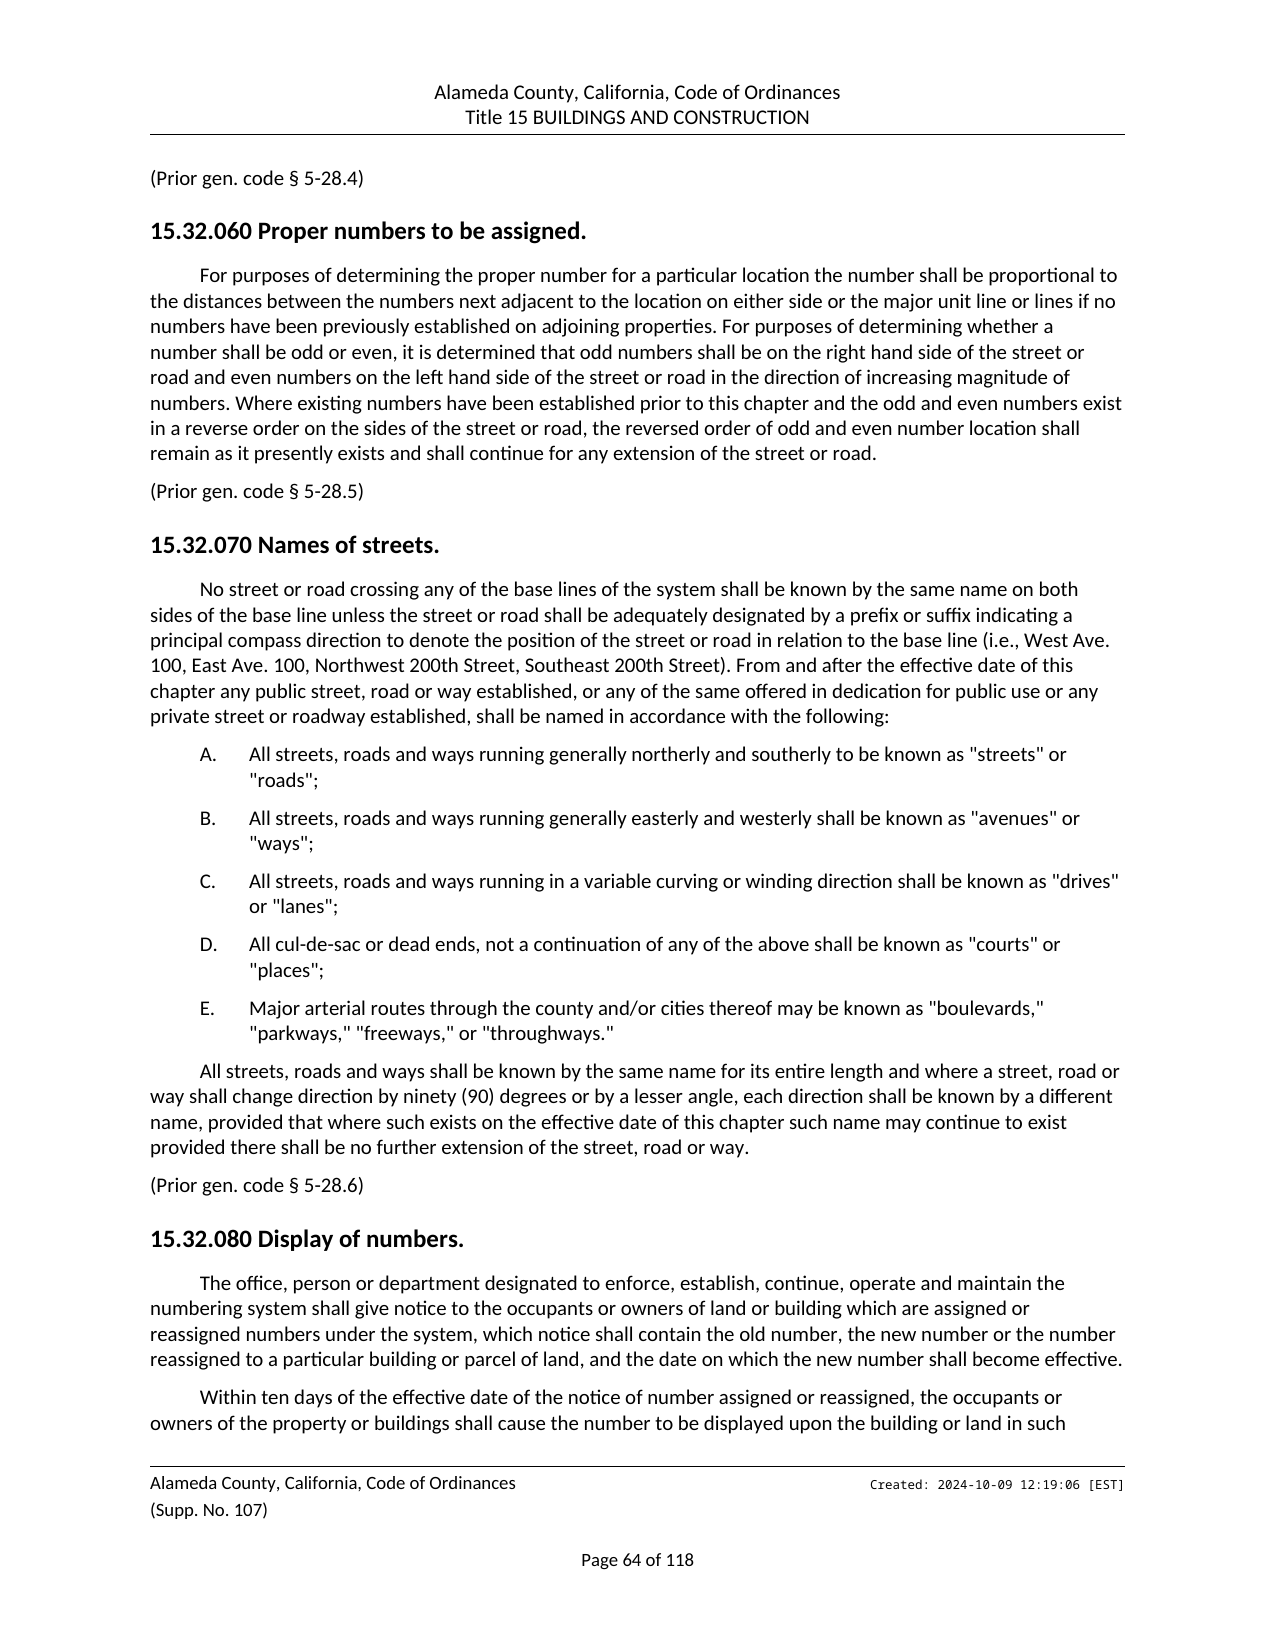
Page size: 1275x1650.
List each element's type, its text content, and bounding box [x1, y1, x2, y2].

text The office, person or department designated to enforce, establish, continue, operate and maintain the numbering system shall give notice to the occupants or owners of land or building which are assigned or reassigned numbers under the system, which notice shall contain the old number, the new number or the number reassigned to a particular building or parcel of land, and the date on which the new number shall become effective. [150, 1270, 1125, 1372]
text 15.32.070 Names of streets. [150, 529, 1125, 559]
text All streets, roads and ways shall be known by the same name for its entire length and where a street, road or way shall change direction by ninety (90) degrees or by a lesser angle, each direction shall be known by a different name, provided that where such exists on the effective date of this chapter such name may continue to exist provided there shall be no further extension of the street, road or way. [150, 1058, 1125, 1160]
text 15.32.060 Proper numbers to be assigned. [150, 215, 1125, 246]
list C. All streets, roads and ways running in a variable curving or winding direction shall be known as "drives" or "lanes"; [199, 868, 1125, 919]
text No street or road crossing any of the base lines of the system shall be known by the same name on both sides of the base line unless the street or road shall be adequately designated by a prefix or suffix indicating a principal compass direction to denote the position of the street or road in relation to the base line (i.e., West Ave. 100, East Ave. 100, Northwest 200th Street, Southeast 200th Street). From and after the effective date of this chapter any public street, road or way established, or any of the same offered in dedication for public use or any private street or roadway established, shall be named in accordance with the following: [150, 576, 1125, 729]
text For purposes of determining the proper number for a particular location the number shall be proportional to the distances between the numbers next adjacent to the location on either side or the major unit line or lines if no numbers have been previously established on adjoining properties. For purposes of determining whether a number shall be odd or even, it is determined that odd numbers shall be on the right hand side of the street or road and even numbers on the left hand side of the street or road in the direction of increasing magnitude of numbers. Where existing numbers have been established prior to this chapter and the odd and even numbers exist in a reverse order on the sides of the street or road, the reversed order of odd and even number location shall remain as it presently exists and shall continue for any extension of the street or road. [150, 263, 1125, 466]
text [150, 1384, 1125, 1435]
text (Prior gen. code § 5-28.4) [150, 165, 1125, 190]
text 15.32.080 Display of numbers. [150, 1223, 1125, 1253]
text (Prior gen. code § 5-28.6) [150, 1172, 1125, 1198]
list D. All cul-de-sac or dead ends, not a continuation of any of the above shall be known as "courts" or "places"; [199, 931, 1125, 982]
list E. Major arterial routes through the county and/or cities thereof may be known as "boulevards," "parkways," "freeways," or "throughways." [199, 995, 1125, 1046]
list A. All streets, roads and ways running generally northerly and southerly to be known as "streets" or "roads"; [199, 741, 1125, 792]
list B. All streets, roads and ways running generally easterly and westerly shall be known as "avenues" or "ways"; [199, 805, 1125, 856]
text (Prior gen. code § 5-28.5) [150, 478, 1125, 504]
